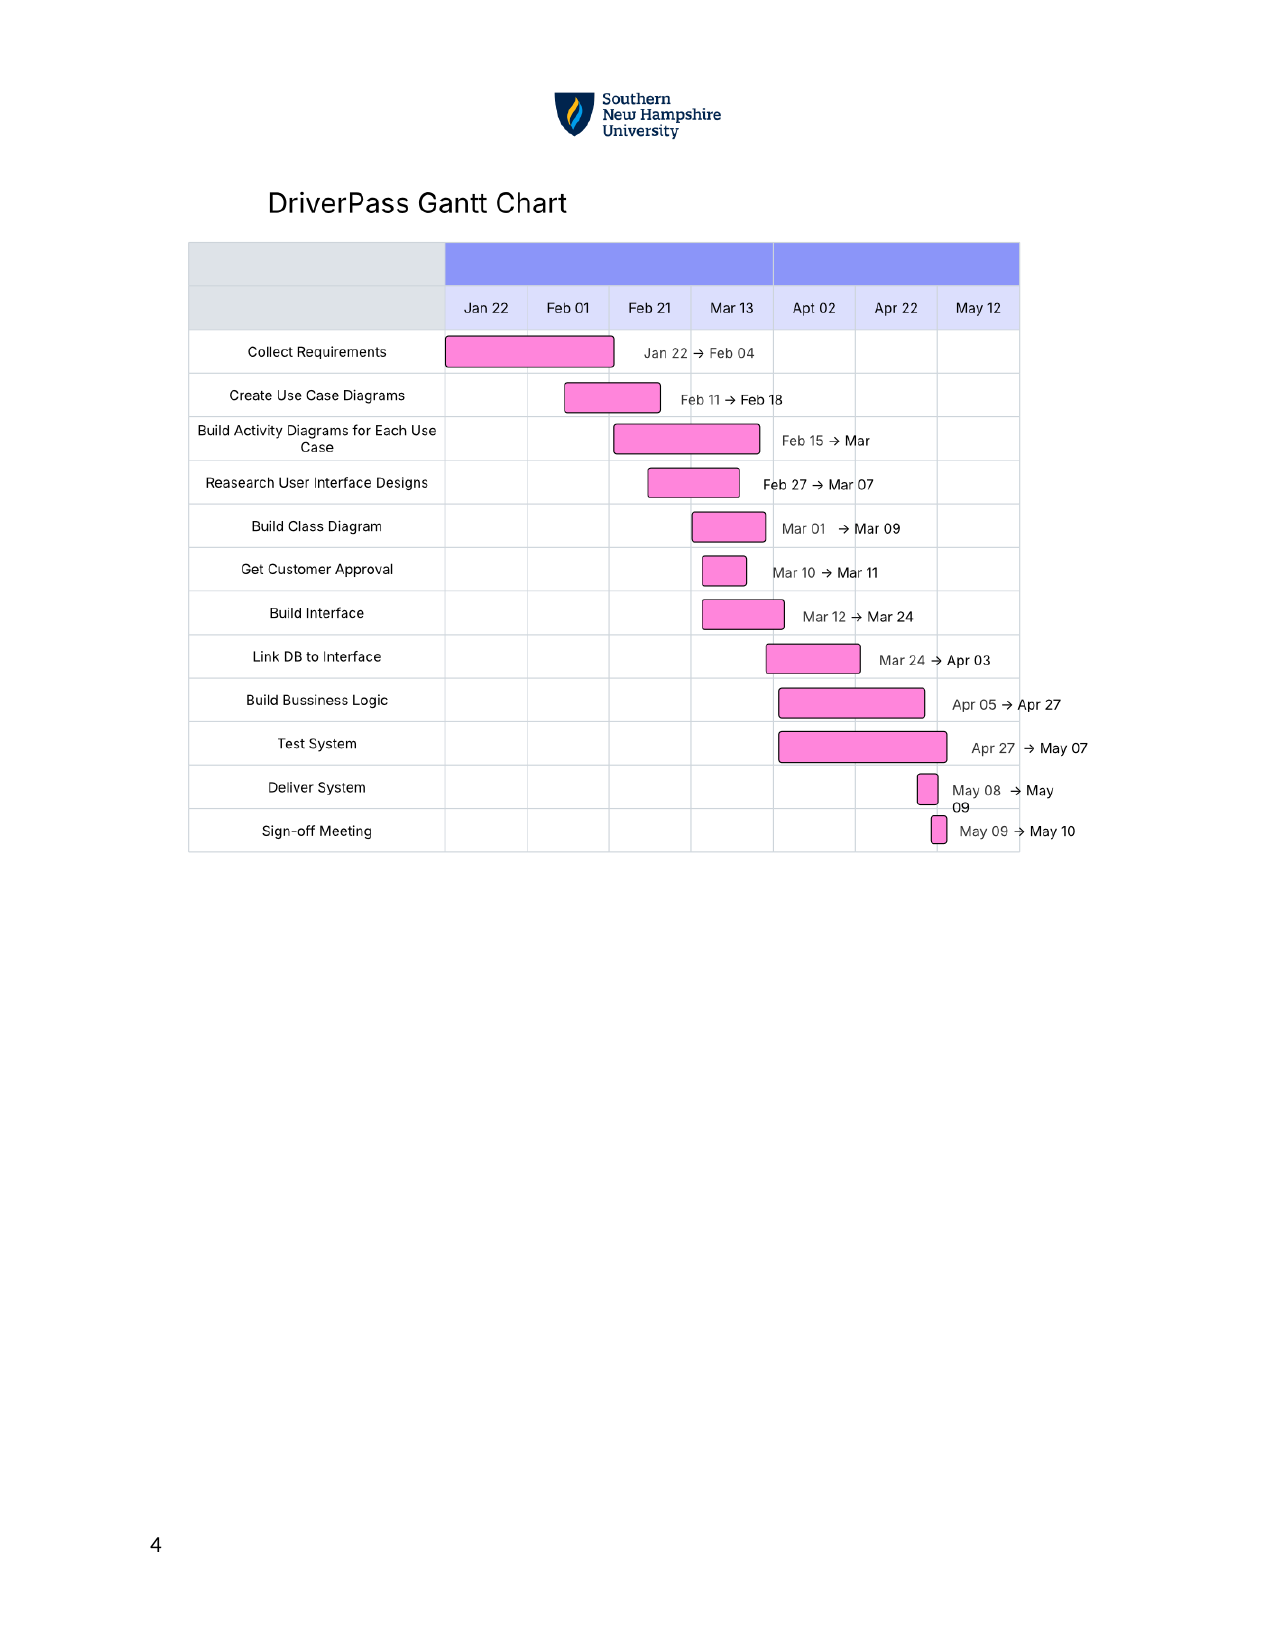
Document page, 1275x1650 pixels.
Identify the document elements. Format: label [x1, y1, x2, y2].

picture [150, 173, 1125, 887]
picture [546, 75, 729, 154]
